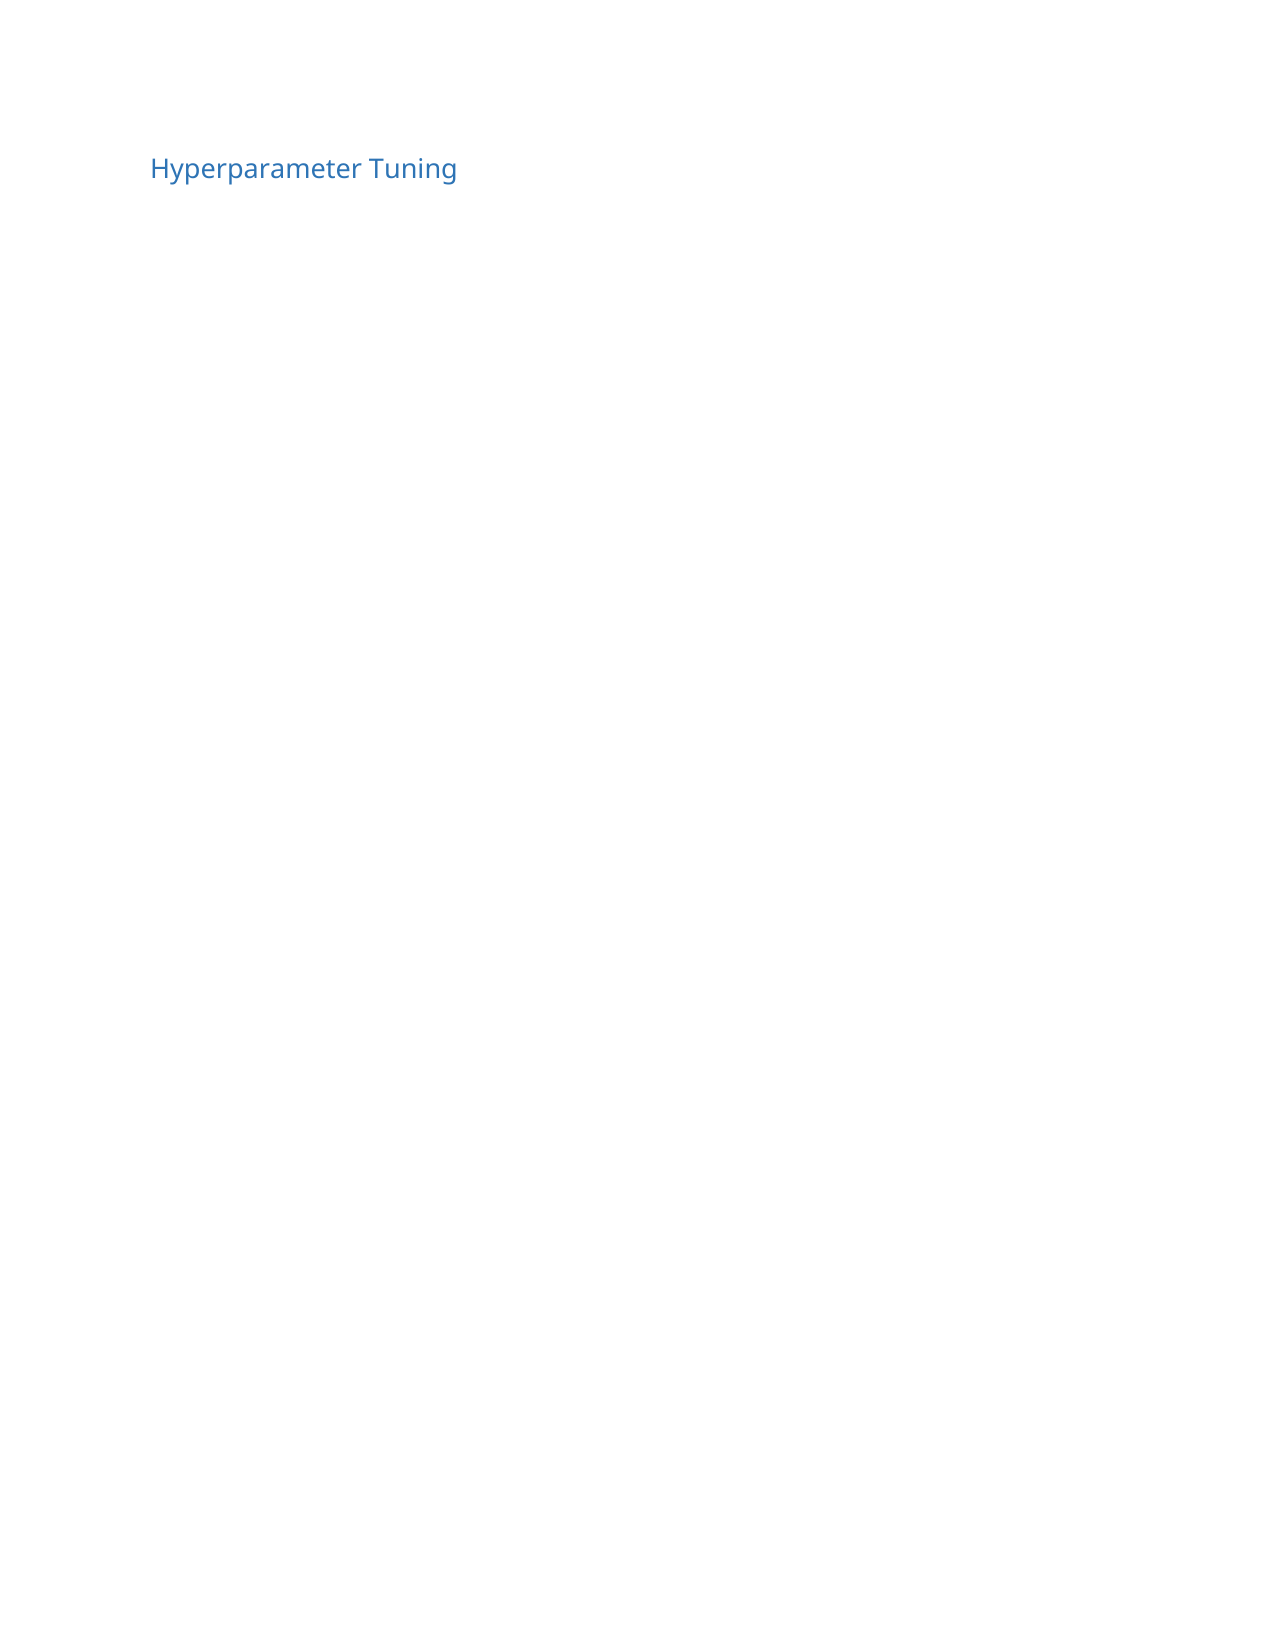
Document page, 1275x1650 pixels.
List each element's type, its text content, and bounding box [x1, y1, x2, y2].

subtitle Hyperparameter Tuning [150, 150, 1125, 187]
